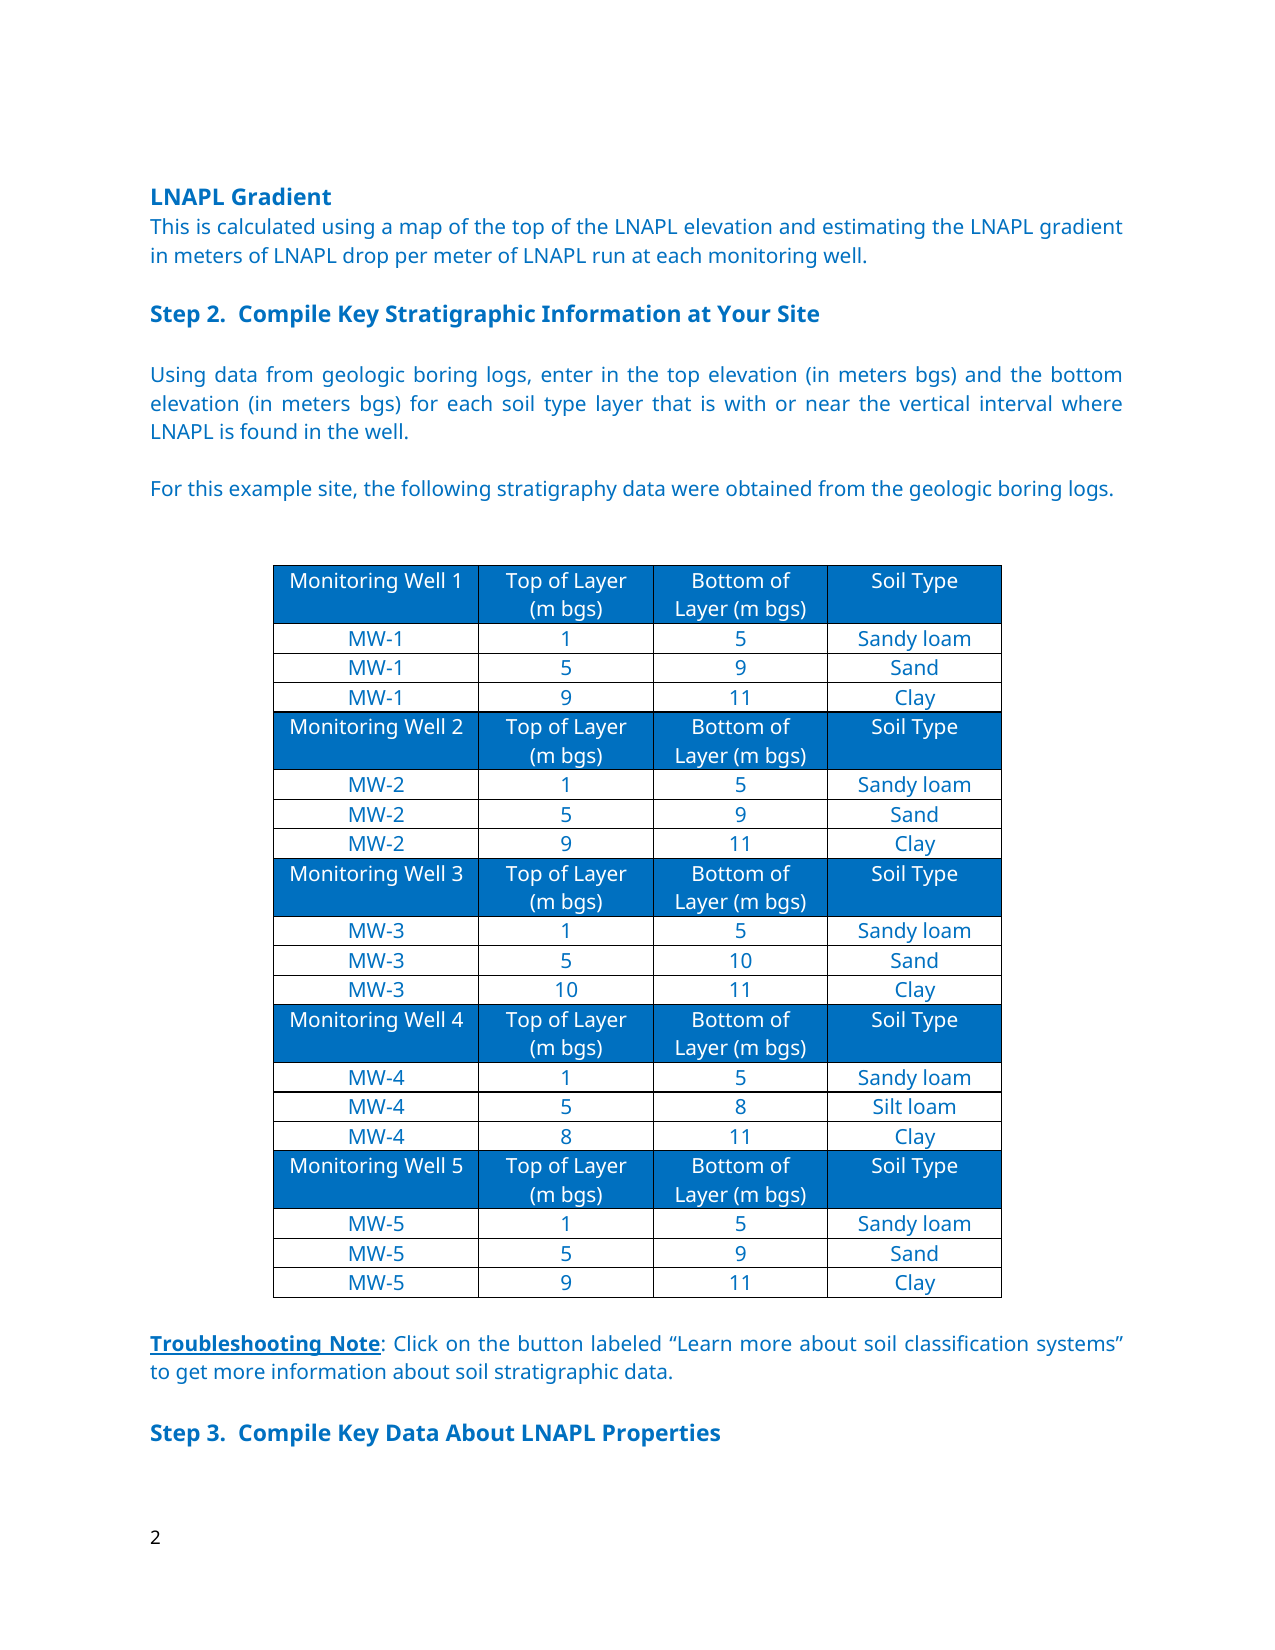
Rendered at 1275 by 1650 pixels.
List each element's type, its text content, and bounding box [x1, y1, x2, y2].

table_cell MW-5 [274, 1209, 478, 1238]
table_cell Silt loam [828, 1093, 1001, 1121]
table_cell MW-3 [274, 946, 478, 974]
table_header Soil Type [828, 566, 1001, 623]
table_cell MW-5 [274, 1268, 478, 1297]
table_cell 9 [654, 800, 827, 828]
table_cell Bottom of Layer (m bgs) [654, 859, 827, 916]
table_cell MW-4 [274, 1093, 478, 1121]
table_cell Sandy loam [828, 624, 1001, 652]
table_cell 9 [654, 1239, 827, 1267]
table_cell Sand [828, 800, 1001, 828]
table_cell MW-4 [274, 1122, 478, 1150]
table_cell MW-1 [274, 654, 478, 682]
table_cell Sand [828, 654, 1001, 682]
table_cell 1 [479, 917, 653, 945]
table_cell 5 [654, 770, 827, 799]
text Using data from geologic boring logs, enter in the top elevation (in meters bgs) and the bottom elevation (in meters bgs) for each soil type layer that is with or near the vertical interval where LNAPL is found in the well. [150, 360, 1125, 446]
table_cell 11 [654, 683, 827, 711]
table_cell 5 [479, 654, 653, 682]
table_cell Soil Type [828, 1151, 1001, 1208]
table_cell MW-2 [274, 770, 478, 799]
table_cell 5 [654, 1209, 827, 1238]
table_cell Top of Layer (m bgs) [479, 1151, 653, 1208]
table_cell Sand [828, 946, 1001, 974]
table_cell Monitoring Well 2 [274, 713, 478, 769]
table_cell Sand [828, 1239, 1001, 1267]
text LNAPL Gradient [150, 181, 1125, 212]
table_header Bottom of Layer (m bgs) [654, 566, 827, 623]
table_cell 5 [654, 917, 827, 945]
table_cell 5 [654, 624, 827, 652]
text Step 2. Compile Key Stratigraphic Information at Your Site [150, 298, 1125, 329]
table_cell 5 [479, 946, 653, 974]
table_cell 5 [479, 1093, 653, 1121]
text Step 3. Compile Key Data About LNAPL Properties [150, 1417, 1125, 1448]
table_cell 9 [654, 654, 827, 682]
table_cell MW-2 [274, 829, 478, 858]
text This is calculated using a map of the top of the LNAPL elevation and estimating the LNAPL gradient in meters of LNAPL drop per meter of LNAPL run at each monitoring well. [150, 212, 1125, 269]
table_cell Sandy loam [828, 1209, 1001, 1238]
table_header Top of Layer (m bgs) [479, 566, 653, 623]
table_cell Sandy loam [828, 917, 1001, 945]
table_cell Monitoring Well 5 [274, 1151, 478, 1208]
table_cell MW-2 [274, 800, 478, 828]
table_cell 8 [479, 1122, 653, 1150]
table_cell 1 [479, 624, 653, 652]
table_cell Soil Type [828, 859, 1001, 916]
table_cell 10 [654, 946, 827, 974]
table_cell 11 [654, 1268, 827, 1297]
table_cell Clay [828, 829, 1001, 858]
table_cell MW-1 [274, 624, 478, 652]
table_cell Top of Layer (m bgs) [479, 1005, 653, 1062]
table_cell 5 [654, 1063, 827, 1091]
text Troubleshooting Note: Click on the button labeled “Learn more about soil classification systems” to get more information about soil stratigraphic data. [150, 1329, 1125, 1386]
table_cell Clay [828, 1268, 1001, 1297]
table_cell MW-1 [274, 683, 478, 711]
table_cell 11 [654, 829, 827, 858]
table_cell MW-4 [274, 1063, 478, 1091]
table_cell MW-5 [274, 1239, 478, 1267]
table_cell Soil Type [828, 1005, 1001, 1062]
table_cell MW-3 [274, 917, 478, 945]
table_cell 1 [479, 770, 653, 799]
table_cell Top of Layer (m bgs) [479, 859, 653, 916]
table_cell 11 [654, 1122, 827, 1150]
table_cell 5 [479, 1239, 653, 1267]
table_cell 1 [479, 1209, 653, 1238]
table_cell Sandy loam [828, 1063, 1001, 1091]
table_cell 9 [479, 829, 653, 858]
table_cell Bottom of Layer (m bgs) [654, 1151, 827, 1208]
table_cell Bottom of Layer (m bgs) [654, 713, 827, 769]
table_cell Soil Type [828, 713, 1001, 769]
table_cell 9 [479, 1268, 653, 1297]
table_cell 10 [479, 976, 653, 1004]
table_header Monitoring Well 1 [274, 566, 478, 623]
table_cell Clay [828, 976, 1001, 1004]
table_cell Monitoring Well 4 [274, 1005, 478, 1062]
table_cell 11 [654, 976, 827, 1004]
table_cell MW-3 [274, 976, 478, 1004]
table_cell 8 [654, 1093, 827, 1121]
table_cell Top of Layer (m bgs) [479, 713, 653, 769]
table_cell 5 [479, 800, 653, 828]
text For this example site, the following stratigraphy data were obtained from the geologic boring logs. [150, 474, 1125, 502]
table_cell 9 [479, 683, 653, 711]
table_cell 1 [479, 1063, 653, 1091]
table_cell Clay [828, 683, 1001, 711]
table_cell Sandy loam [828, 770, 1001, 799]
table_cell Clay [828, 1122, 1001, 1150]
table_cell Monitoring Well 3 [274, 859, 478, 916]
table_cell Bottom of Layer (m bgs) [654, 1005, 827, 1062]
